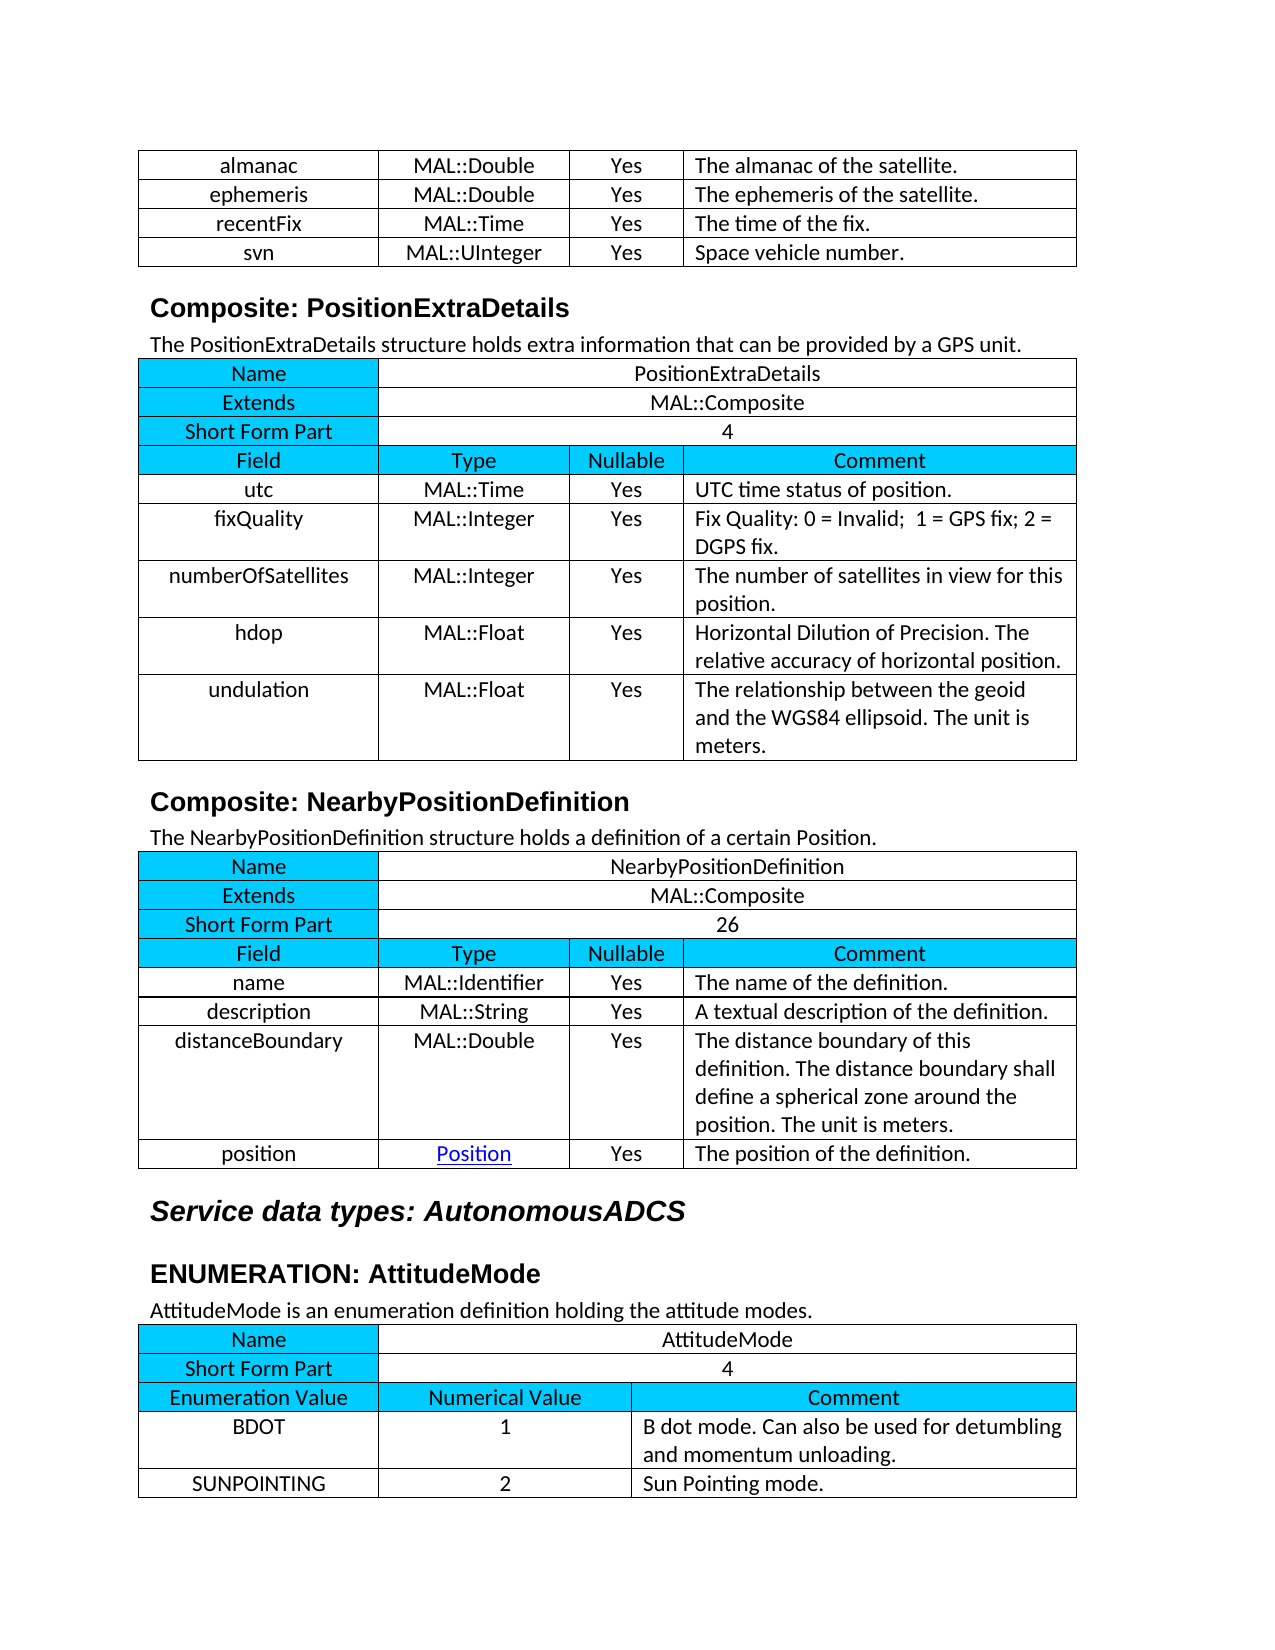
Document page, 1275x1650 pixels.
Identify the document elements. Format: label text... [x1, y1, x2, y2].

table_cell B dot mode. Can also be used for detumbling and momentum unloading. [632, 1412, 1076, 1468]
table_cell Comment [632, 1383, 1076, 1411]
table_cell Fix Quality: 0 = Invalid; 1 = GPS fix; 2 = DGPS fix. [684, 504, 1076, 560]
table_cell Yes [570, 180, 683, 208]
table_cell MAL::Integer [379, 561, 569, 617]
subtitle Service data types: AutonomousADCS [150, 1194, 1125, 1227]
table_cell The ephemeris of the satellite. [684, 180, 1076, 208]
table_cell Comment [684, 939, 1076, 967]
table_cell distanceBoundary [139, 1026, 378, 1138]
table_cell svn [139, 238, 378, 266]
table_cell 1 [379, 1412, 631, 1468]
table_cell 4 [379, 1354, 1076, 1382]
table_cell MAL::Composite [379, 881, 1076, 909]
table_cell name [139, 968, 378, 996]
table_cell MAL::UInteger [379, 238, 569, 266]
table_cell Yes [570, 998, 683, 1025]
table_cell 2 [379, 1469, 631, 1497]
subtitle Composite: NearbyPositionDefinition [150, 786, 1125, 817]
table_cell 26 [379, 910, 1076, 938]
table_cell description [139, 998, 378, 1025]
table_cell Position [379, 1140, 569, 1168]
table_cell The relationship between the geoid and the WGS84 ellipsoid. The unit is meters. [684, 675, 1076, 759]
table_cell MAL::Float [379, 618, 569, 674]
table_cell MAL::Composite [379, 388, 1076, 416]
table_cell Field [139, 446, 378, 474]
table_cell Comment [684, 446, 1076, 474]
table_cell Enumeration Value [139, 1383, 378, 1411]
table_cell MAL::Float [379, 675, 569, 759]
text AttitudeMode is an enumeration definition holding the attitude modes. [150, 1296, 1125, 1324]
table_cell Type [379, 446, 569, 474]
table_header Name [139, 852, 378, 880]
table_header NearbyPositionDefinition [379, 852, 1076, 880]
table_cell Type [379, 939, 569, 967]
table_cell Nullable [570, 446, 683, 474]
table_cell Yes [570, 209, 683, 237]
table_cell Extends [139, 388, 378, 416]
table_cell Space vehicle number. [684, 238, 1076, 266]
table_cell A textual description of the definition. [684, 998, 1076, 1025]
table_cell Yes [570, 1026, 683, 1138]
table_cell The number of satellites in view for this position. [684, 561, 1076, 617]
text The NearbyPositionDefinition structure holds a definition of a certain Position. [150, 823, 1125, 851]
table_header Name [139, 1325, 378, 1353]
table_cell Yes [570, 968, 683, 996]
table_cell Short Form Part [139, 1354, 378, 1382]
table_cell MAL::Double [379, 180, 569, 208]
table_cell Short Form Part [139, 417, 378, 445]
table_cell MAL::Double [379, 151, 569, 179]
text The PositionExtraDetails structure holds extra information that can be provided by a GPS unit. [150, 330, 1125, 358]
table_cell MAL::Integer [379, 504, 569, 560]
table_cell Yes [570, 618, 683, 674]
table_cell recentFix [139, 209, 378, 237]
table_cell Horizontal Dilution of Precision. The relative accuracy of horizontal position. [684, 618, 1076, 674]
table_header Name [139, 359, 378, 387]
table_cell MAL::Identifier [379, 968, 569, 996]
table_cell Sun Pointing mode. [632, 1469, 1076, 1497]
table_cell The almanac of the satellite. [684, 151, 1076, 179]
table_cell UTC time status of position. [684, 475, 1076, 503]
table_cell undulation [139, 675, 378, 759]
table_cell Yes [570, 561, 683, 617]
table_header AttitudeMode [379, 1325, 1076, 1353]
table_cell position [139, 1140, 378, 1168]
table_cell hdop [139, 618, 378, 674]
table_cell Field [139, 939, 378, 967]
table_cell Yes [570, 504, 683, 560]
table_cell MAL::Time [379, 475, 569, 503]
table_cell 4 [379, 417, 1076, 445]
table_cell almanac [139, 151, 378, 179]
table_cell Extends [139, 881, 378, 909]
subtitle ENUMERATION: AttitudeMode [150, 1258, 1125, 1290]
table_cell ephemeris [139, 180, 378, 208]
table_cell The time of the fix. [684, 209, 1076, 237]
table_header PositionExtraDetails [379, 359, 1076, 387]
table_cell Short Form Part [139, 910, 378, 938]
table_cell Yes [570, 675, 683, 759]
table_cell fixQuality [139, 504, 378, 560]
table_cell utc [139, 475, 378, 503]
table_cell Yes [570, 475, 683, 503]
table_cell Numerical Value [379, 1383, 631, 1411]
table_cell Nullable [570, 939, 683, 967]
table_cell Yes [570, 151, 683, 179]
table_cell MAL::Time [379, 209, 569, 237]
table_cell MAL::String [379, 998, 569, 1025]
table_cell SUNPOINTING [139, 1469, 378, 1497]
subtitle Composite: PositionExtraDetails [150, 292, 1125, 323]
table_cell The name of the definition. [684, 968, 1076, 996]
table_cell numberOfSatellites [139, 561, 378, 617]
table_cell BDOT [139, 1412, 378, 1468]
table_cell The distance boundary of this definition. The distance boundary shall define a spherical zone around the position. The unit is meters. [684, 1026, 1076, 1138]
table_cell The position of the definition. [684, 1140, 1076, 1168]
table_cell MAL::Double [379, 1026, 569, 1138]
table_cell Yes [570, 238, 683, 266]
table_cell Yes [570, 1140, 683, 1168]
